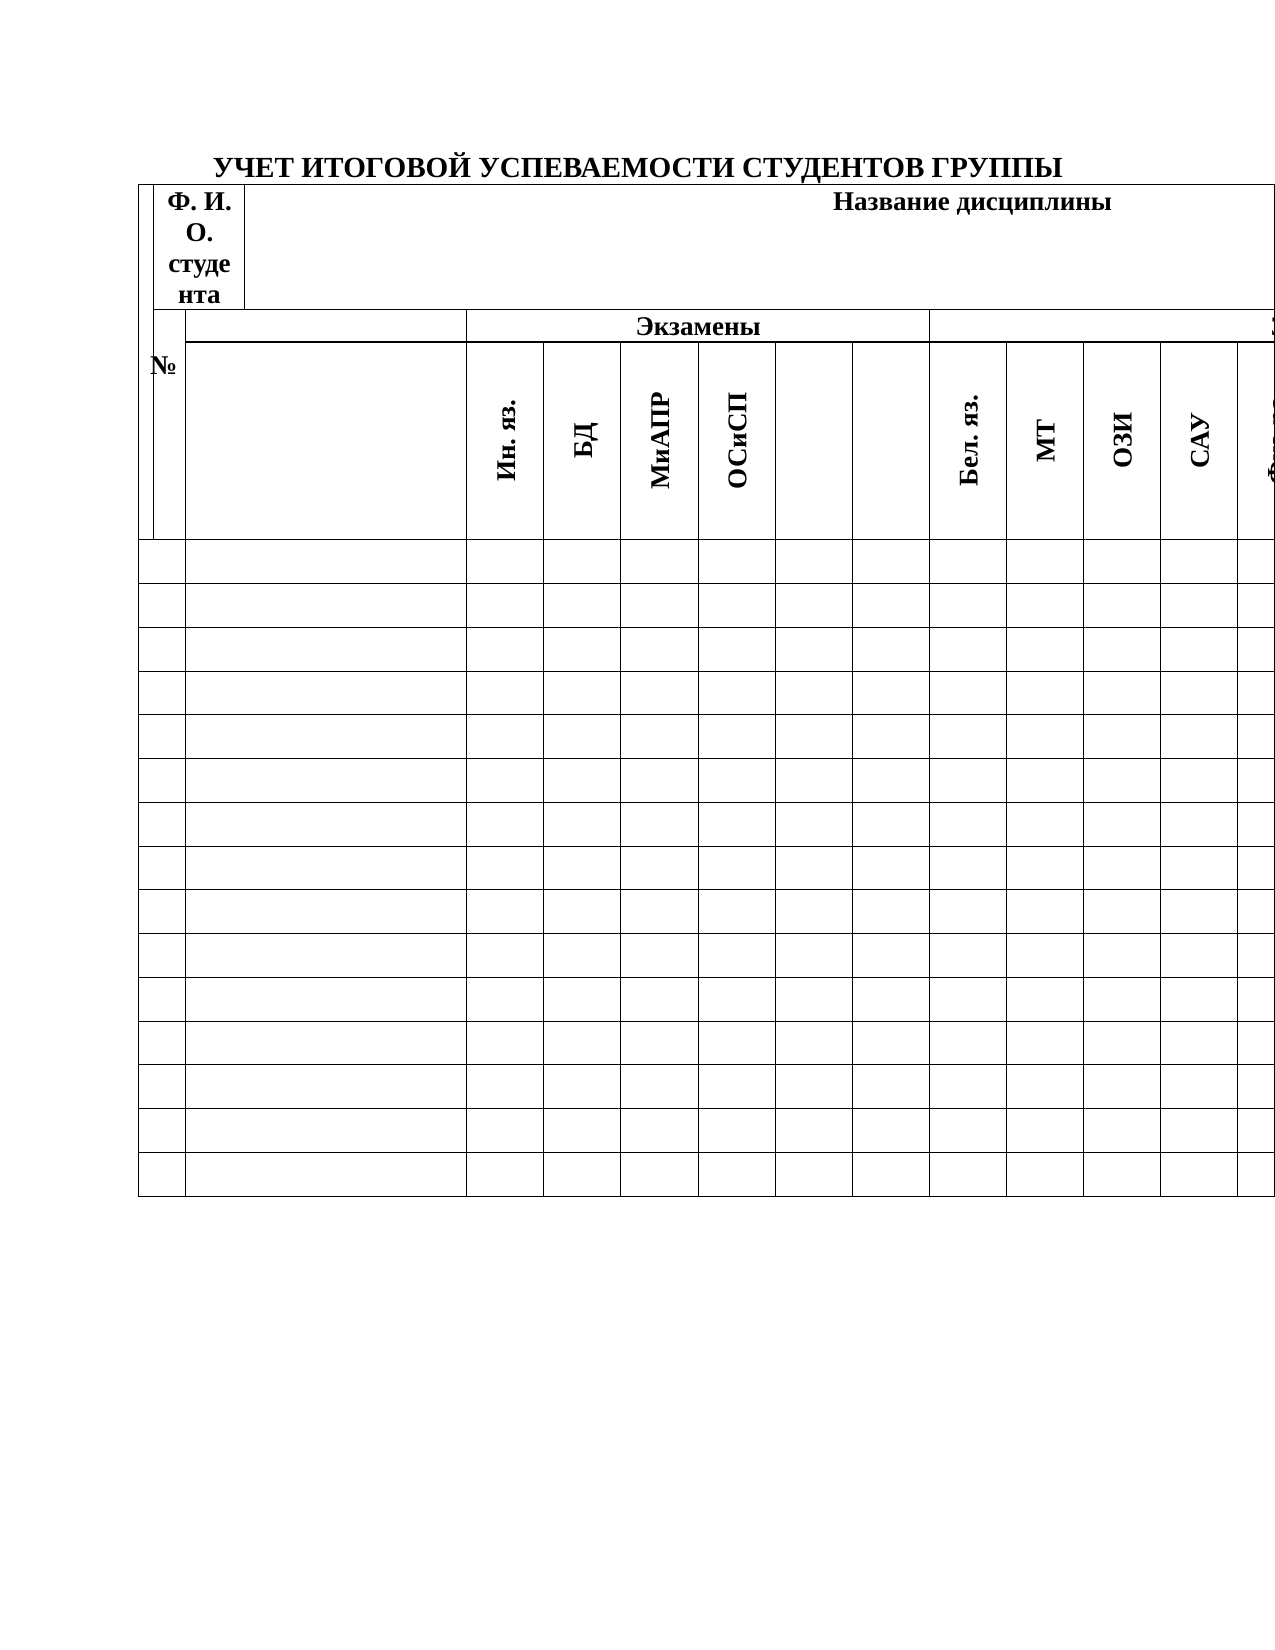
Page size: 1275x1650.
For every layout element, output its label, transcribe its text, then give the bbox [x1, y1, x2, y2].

table_cell [930, 1068, 1006, 1111]
table_cell [1238, 1025, 1274, 1067]
table_cell [1238, 762, 1274, 805]
table_cell [1161, 718, 1237, 761]
table_cell [467, 543, 543, 586]
table_cell [1007, 1156, 1083, 1198]
table_cell [930, 762, 1006, 805]
table_cell [1007, 587, 1083, 630]
table_cell [1238, 806, 1274, 848]
table_cell [1007, 1068, 1083, 1111]
table_cell [1238, 1156, 1274, 1198]
table_cell [186, 587, 466, 630]
table_cell [544, 893, 620, 936]
table_header Ф. И. О. студента [154, 185, 244, 309]
table_cell [139, 1112, 185, 1155]
table_cell [1084, 937, 1160, 980]
table_cell [699, 893, 775, 936]
table_cell [1007, 981, 1083, 1023]
table_cell [139, 850, 185, 892]
table_cell [186, 1156, 466, 1198]
table_cell [853, 675, 929, 717]
table_cell [467, 1112, 543, 1155]
table_cell [1007, 543, 1083, 586]
table_cell [186, 631, 466, 673]
table_cell [467, 631, 543, 673]
table_cell [1007, 718, 1083, 761]
table_cell [699, 1112, 775, 1155]
table_cell [544, 981, 620, 1023]
table_cell [139, 893, 185, 936]
table_cell [853, 762, 929, 805]
table_cell [930, 543, 1006, 586]
table_cell [1238, 850, 1274, 892]
table_cell [1084, 543, 1160, 586]
table_cell [776, 345, 852, 542]
table_cell [699, 981, 775, 1023]
table_cell [621, 937, 698, 980]
table_cell [1084, 1025, 1160, 1067]
table_cell [1161, 806, 1237, 848]
table_cell [1084, 981, 1160, 1023]
table_cell [467, 675, 543, 717]
table_cell [139, 1068, 185, 1111]
table_cell [467, 762, 543, 805]
table_cell [186, 893, 466, 936]
table_cell [139, 806, 185, 848]
table_cell [467, 893, 543, 936]
table_cell [1007, 762, 1083, 805]
table_cell [621, 850, 698, 892]
table_cell [776, 587, 852, 630]
table_cell [1161, 1112, 1237, 1155]
table_cell ОСиСП [699, 345, 775, 542]
table_cell [853, 631, 929, 673]
table_cell [621, 587, 698, 630]
table_cell [853, 718, 929, 761]
table_cell [1161, 850, 1237, 892]
table_cell [621, 762, 698, 805]
table_cell [776, 850, 852, 892]
table_cell [930, 631, 1006, 673]
table_cell [1161, 937, 1237, 980]
table_cell [544, 631, 620, 673]
table_cell [544, 937, 620, 980]
table_cell [930, 1156, 1006, 1198]
table_cell [1007, 893, 1083, 936]
table_cell [853, 1112, 929, 1155]
table_cell [1238, 1112, 1274, 1155]
table_cell [1007, 850, 1083, 892]
table_cell [139, 937, 185, 980]
table_cell [139, 1025, 185, 1067]
table_cell [1084, 806, 1160, 848]
table_cell [776, 675, 852, 717]
table_cell [1007, 1025, 1083, 1067]
table_cell [139, 981, 185, 1023]
table_cell [699, 718, 775, 761]
table_cell [930, 718, 1006, 761]
table_cell [1007, 1112, 1083, 1155]
table_cell [1084, 718, 1160, 761]
table_cell [1084, 587, 1160, 630]
table_cell [621, 1025, 698, 1067]
table_cell [186, 850, 466, 892]
table_cell [186, 806, 466, 848]
table_cell [930, 981, 1006, 1023]
table_cell [544, 806, 620, 848]
table_cell [776, 806, 852, 848]
table_cell [139, 543, 185, 586]
table_cell [621, 893, 698, 936]
table_cell [853, 937, 929, 980]
table_cell [699, 631, 775, 673]
table_cell [621, 718, 698, 761]
table_cell [1238, 543, 1274, 586]
table_cell [186, 543, 466, 586]
table_cell [544, 1025, 620, 1067]
table_cell [139, 631, 185, 673]
table_cell [1007, 631, 1083, 673]
table_cell [186, 718, 466, 761]
table_cell Ин. яз. [467, 345, 543, 542]
table_cell [699, 1156, 775, 1198]
table_cell [467, 806, 543, 848]
table_cell [853, 1156, 929, 1198]
table_cell [1238, 718, 1274, 761]
table_cell [544, 587, 620, 630]
table_cell [621, 631, 698, 673]
table_cell [467, 981, 543, 1023]
table_cell [139, 1156, 185, 1198]
table_cell [544, 1156, 620, 1198]
table_cell [467, 718, 543, 761]
table_header Название дисциплины [245, 185, 1274, 309]
table_cell [776, 762, 852, 805]
table_cell [699, 587, 775, 630]
table_cell [467, 1156, 543, 1198]
table_cell [1007, 675, 1083, 717]
table_cell [930, 587, 1006, 630]
table_cell [544, 1112, 620, 1155]
table_cell [1238, 893, 1274, 936]
table_cell [1238, 1068, 1274, 1111]
table_cell [186, 1025, 466, 1067]
table_cell [853, 981, 929, 1023]
table_cell [186, 981, 466, 1023]
table_cell [1084, 762, 1160, 805]
table_cell [776, 1112, 852, 1155]
table_cell МиАПР [621, 345, 698, 542]
table_cell [776, 893, 852, 936]
table_cell [699, 937, 775, 980]
table_cell [853, 806, 929, 848]
table_cell [1084, 631, 1160, 673]
table_cell Экзамены [467, 310, 929, 344]
table_cell [621, 806, 698, 848]
table_cell [930, 937, 1006, 980]
table_cell [544, 543, 620, 586]
table_cell [1161, 1156, 1237, 1198]
table_cell [1238, 675, 1274, 717]
table_cell [853, 850, 929, 892]
table_cell [186, 1068, 466, 1111]
table_cell [699, 675, 775, 717]
table_cell [1084, 675, 1160, 717]
table_cell [544, 675, 620, 717]
table_cell [1238, 587, 1274, 630]
table_cell [186, 937, 466, 980]
table_cell [621, 1068, 698, 1111]
table_cell [930, 1025, 1006, 1067]
table_cell [853, 345, 929, 542]
table_cell [544, 762, 620, 805]
table_cell [776, 1068, 852, 1111]
table_cell [139, 587, 185, 630]
table_cell [1161, 1025, 1237, 1067]
table_cell Зачеты [930, 310, 1274, 344]
table_cell [776, 1156, 852, 1198]
table_cell [1084, 850, 1160, 892]
table_cell [1161, 893, 1237, 936]
table_cell [467, 587, 543, 630]
table_cell [1084, 893, 1160, 936]
table_cell [1161, 543, 1237, 586]
table_cell [1161, 675, 1237, 717]
table_cell [1007, 937, 1083, 980]
table_cell [139, 718, 185, 761]
table_cell [776, 981, 852, 1023]
table_cell [621, 981, 698, 1023]
table_cell [467, 850, 543, 892]
table_cell [467, 1025, 543, 1067]
table_cell [776, 631, 852, 673]
table_cell [1161, 762, 1237, 805]
table_cell [186, 1112, 466, 1155]
table_cell [699, 762, 775, 805]
table_cell САУ [1161, 345, 1237, 542]
table_cell [467, 1068, 543, 1111]
table_cell [186, 675, 466, 717]
table_cell [699, 1068, 775, 1111]
table_cell [621, 543, 698, 586]
table_cell [139, 762, 185, 805]
table_cell МТ [1007, 345, 1083, 542]
table_cell [853, 1068, 929, 1111]
table_cell [699, 806, 775, 848]
table_cell [930, 893, 1006, 936]
table_cell Бел. яз. [930, 345, 1006, 542]
table_header № [139, 185, 153, 542]
table_cell ОЗИ [1084, 345, 1160, 542]
table_cell [776, 1025, 852, 1067]
table_cell [930, 675, 1006, 717]
table_cell [1084, 1156, 1160, 1198]
table_cell [853, 893, 929, 936]
table_cell [776, 543, 852, 586]
table_cell [544, 850, 620, 892]
table_cell [1084, 1068, 1160, 1111]
table_cell [930, 1112, 1006, 1155]
table_cell Физ-ра [1238, 345, 1274, 542]
table_cell [1238, 631, 1274, 673]
table_cell [853, 1025, 929, 1067]
table_cell [930, 806, 1006, 848]
table_cell [467, 937, 543, 980]
table_cell [853, 543, 929, 586]
table_cell [1238, 981, 1274, 1023]
table_cell [621, 1156, 698, 1198]
table_cell [621, 1112, 698, 1155]
table_cell [776, 937, 852, 980]
table_cell [776, 718, 852, 761]
table_cell [621, 675, 698, 717]
text УЧЕТ ИТОГОВОЙ УСПЕВАЕМОСТИ СТУДЕНТОВ ГРУППЫ [150, 150, 1125, 183]
table_cell [1007, 806, 1083, 848]
table_cell БД [544, 345, 620, 542]
table_cell [1161, 981, 1237, 1023]
table_cell [930, 850, 1006, 892]
table_cell [1161, 631, 1237, 673]
table_cell [544, 718, 620, 761]
table_cell [699, 850, 775, 892]
table_cell [1161, 587, 1237, 630]
table_cell [139, 675, 185, 717]
table_cell [853, 587, 929, 630]
table_cell [699, 543, 775, 586]
table_cell [1238, 937, 1274, 980]
table_cell [544, 1068, 620, 1111]
table_cell [699, 1025, 775, 1067]
table_cell [186, 762, 466, 805]
table_cell [1084, 1112, 1160, 1155]
table_cell [1161, 1068, 1237, 1111]
